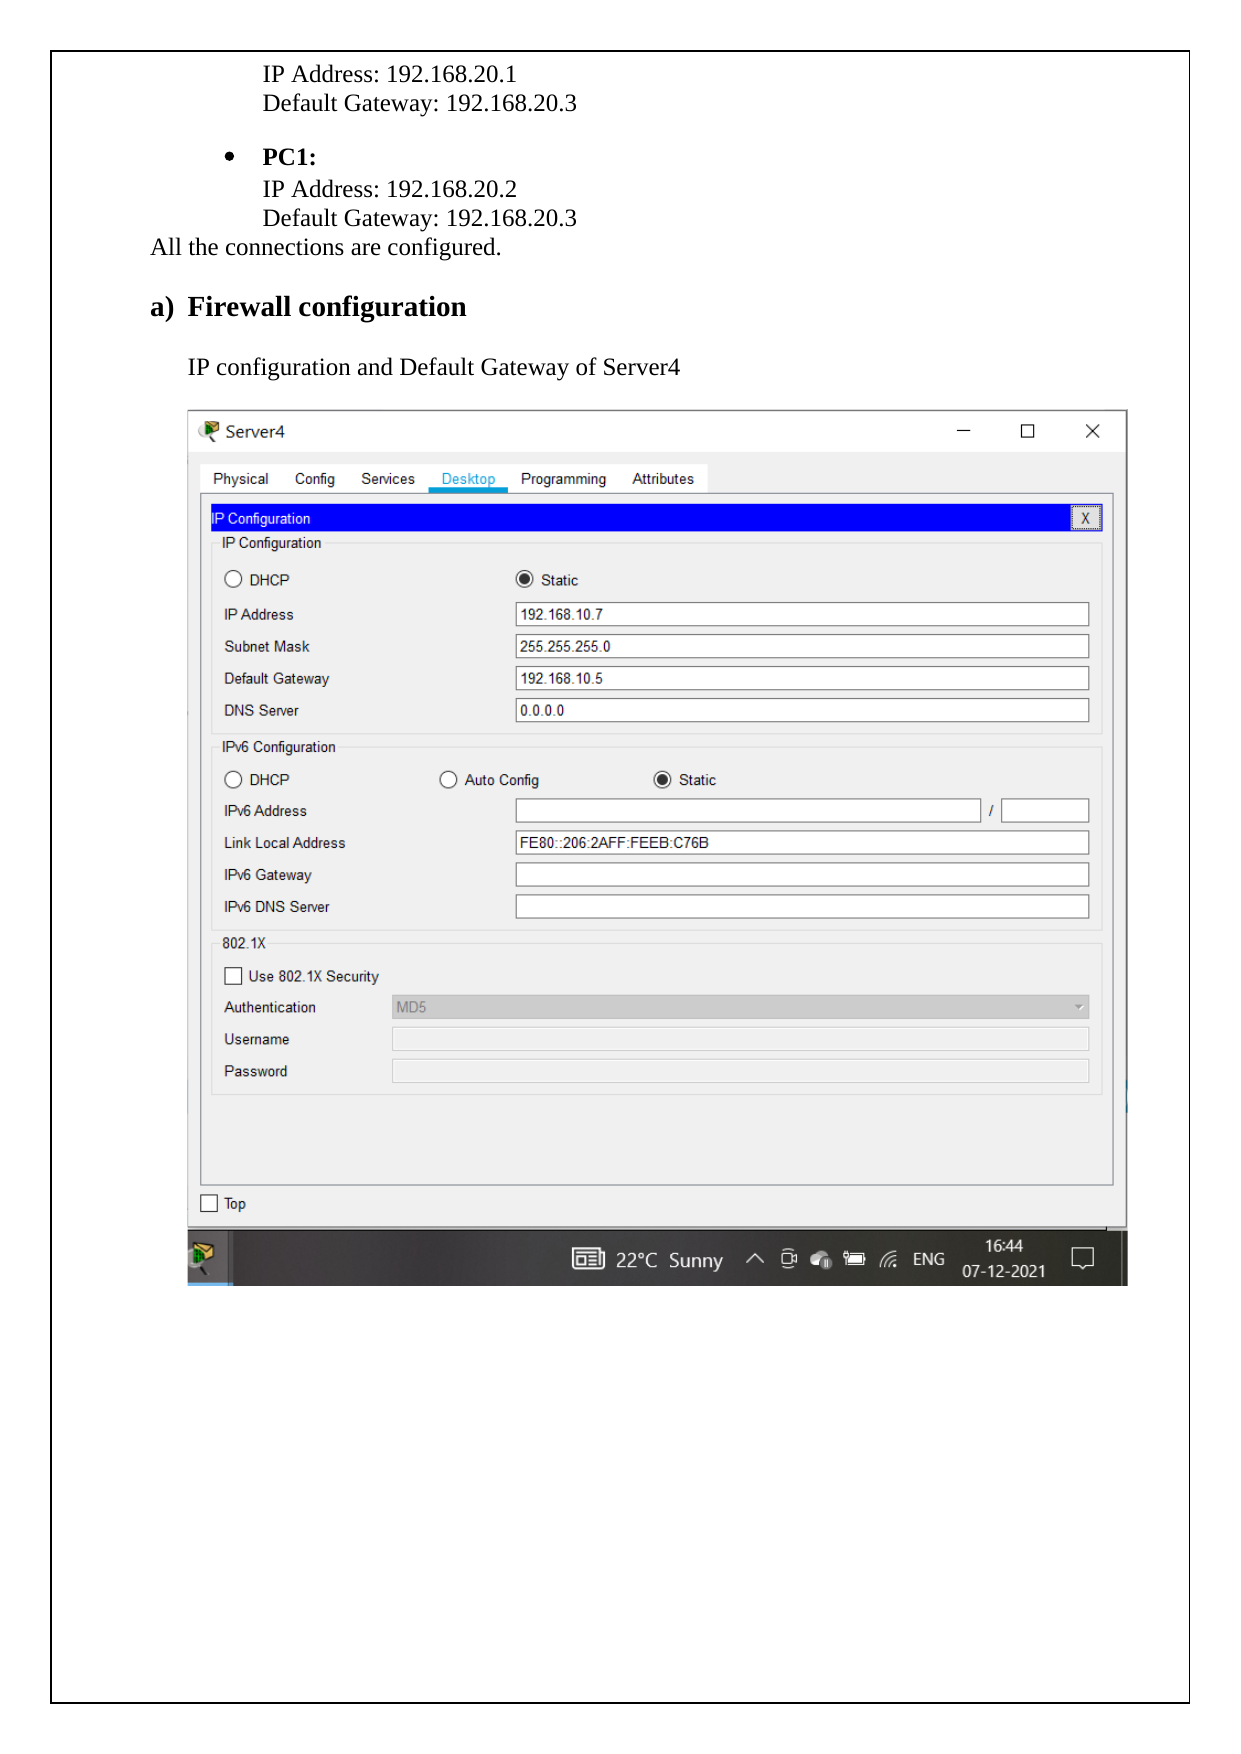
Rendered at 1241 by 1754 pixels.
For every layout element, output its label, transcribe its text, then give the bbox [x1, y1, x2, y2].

picture [187, 409, 1128, 1286]
list PC1: [225, 142, 1090, 170]
text All the connections are configured. [150, 232, 1090, 261]
text Default Gateway: 192.168.20.3 [187, 88, 1090, 117]
text IP Address: 192.168.20.2 [262, 174, 1090, 203]
list Firewall configuration [150, 289, 1090, 323]
text IP configuration and Default Gateway of Server4 [187, 352, 1090, 381]
text IP Address: 192.168.20.1 [187, 59, 1090, 88]
text Default Gateway: 192.168.20.3 [262, 203, 1090, 232]
